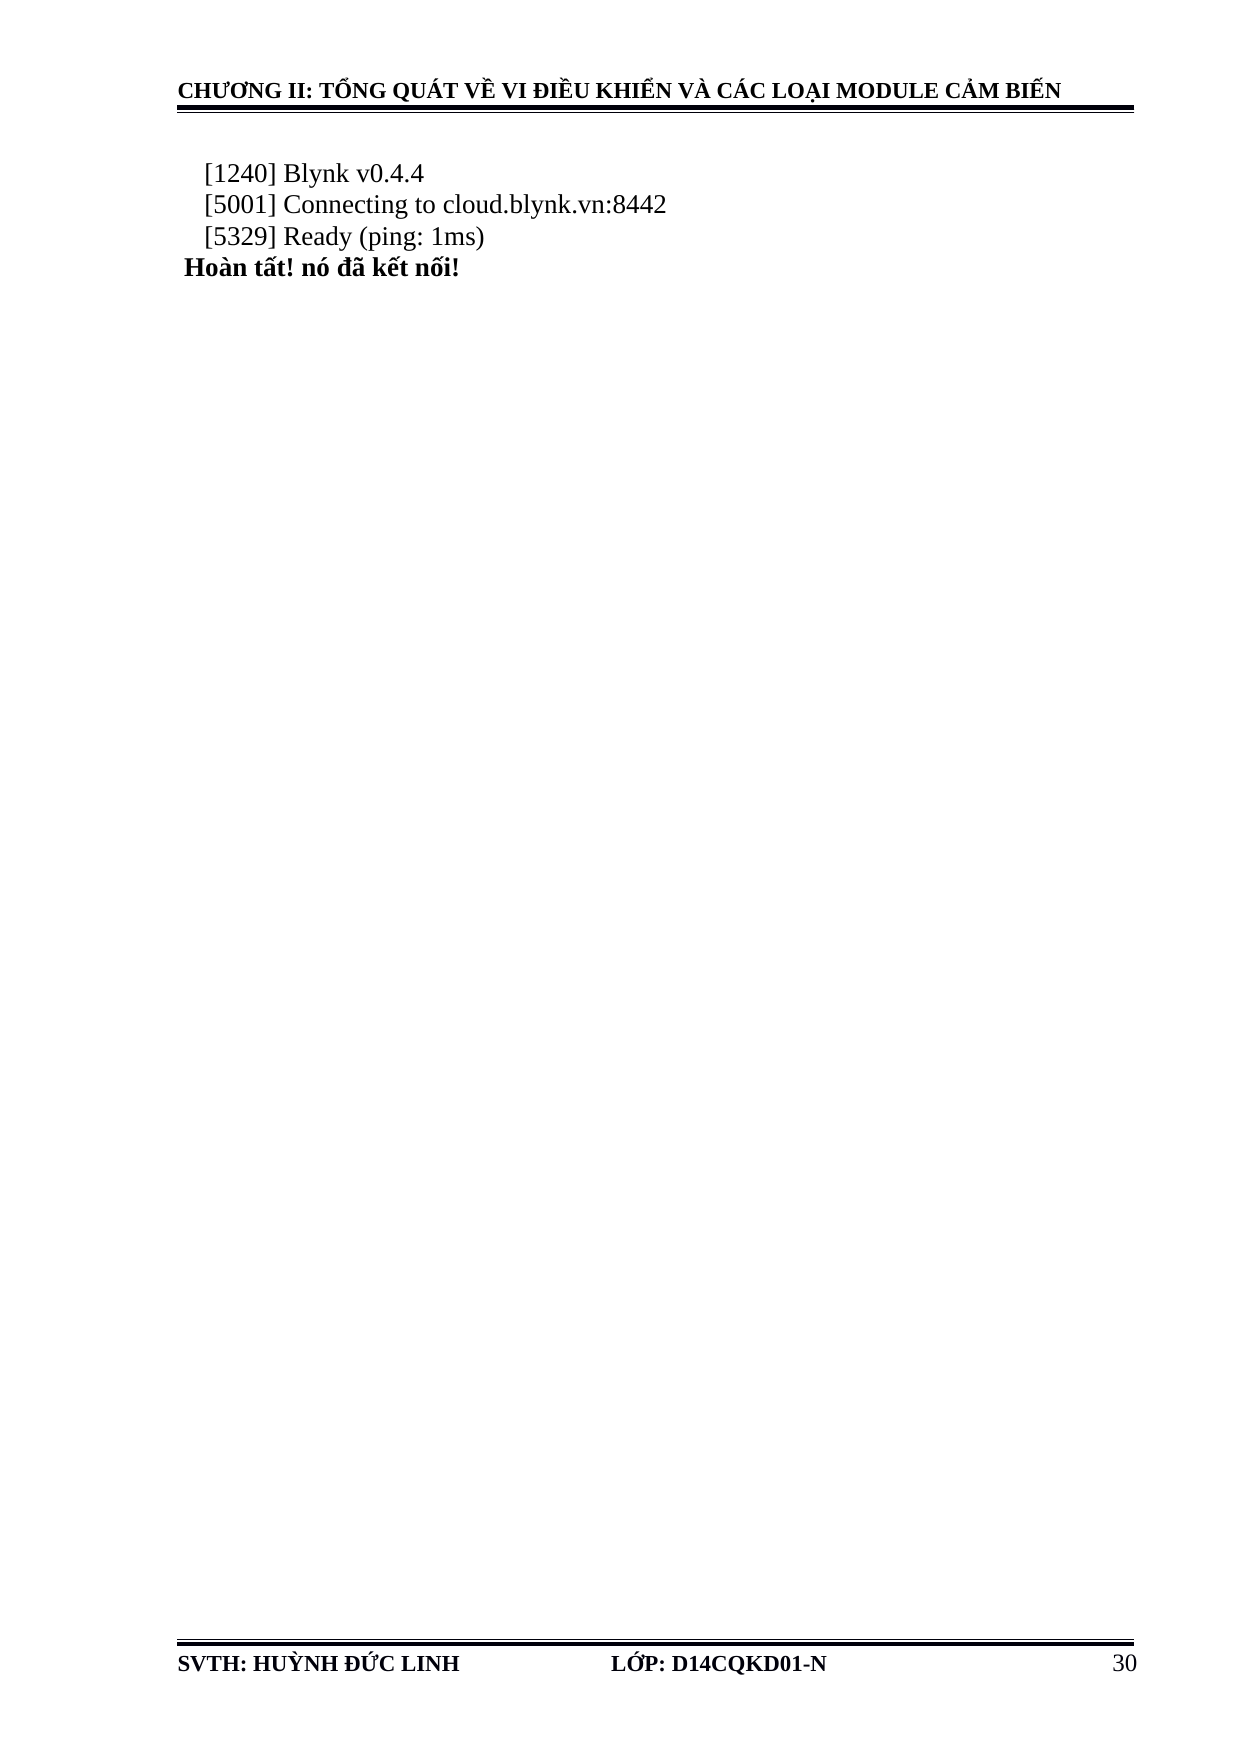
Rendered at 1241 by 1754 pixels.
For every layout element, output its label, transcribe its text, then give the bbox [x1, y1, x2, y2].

text Hoàn tất! nó đã kết nối! [177, 251, 1134, 282]
text [5329] Ready (ping: 1ms) [177, 219, 1134, 251]
text [1240] Blynk v0.4.4 [177, 157, 1134, 188]
text [5001] Connecting to cloud.blynk.vn:8442 [177, 188, 1134, 219]
